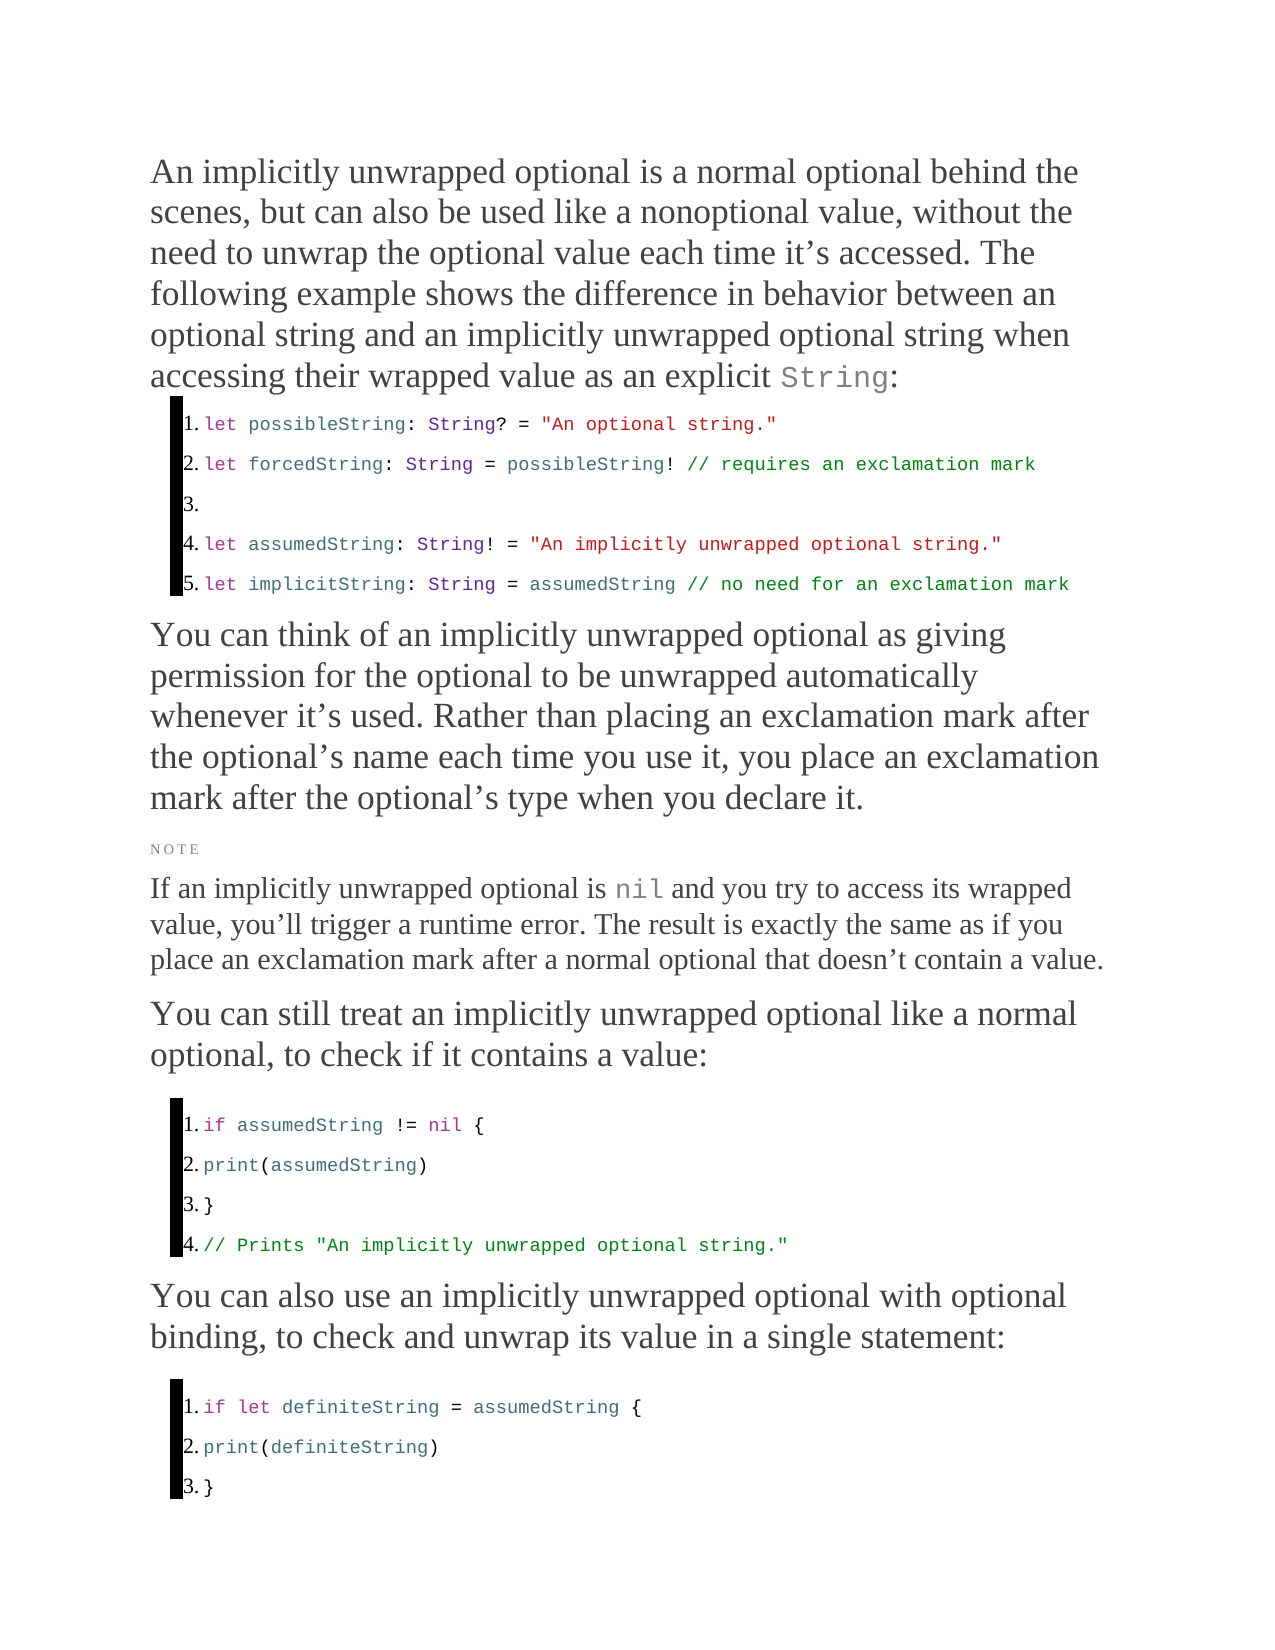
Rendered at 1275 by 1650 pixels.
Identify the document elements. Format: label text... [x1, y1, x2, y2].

list if assumedString != nil { [170, 1097, 1125, 1137]
text You can still treat an implicitly unwrapped optional like a normal optional, to check if it contains a value: [150, 992, 1125, 1074]
list let implicitString: String = assumedString // no need for an exclamation mark [183, 556, 1125, 596]
text NOTE [150, 841, 1125, 857]
list // Prints "An implicitly unwrapped optional string." [183, 1217, 1125, 1257]
text If an implicitly unwrapped optional is nil and you try to access its wrapped value, you’ll trigger a runtime error. The result is exactly the same as if you place an exclamation mark after a normal optional that doesn’t contain a value. [150, 870, 1125, 976]
list let assumedString: String! = "An implicitly unwrapped optional string." [183, 516, 1125, 556]
list print(assumedString) [183, 1137, 1125, 1177]
text You can think of an implicitly unwrapped optional as giving permission for the optional to be unwrapped automatically whenever it’s used. Rather than placing an exclamation mark after the optional’s name each time you use it, you place an exclamation mark after the optional’s type when you declare it. [150, 613, 1125, 817]
list } [183, 1177, 1125, 1217]
text You can also use an implicitly unwrapped optional with optional binding, to check and unwrap its value in a single statement: [150, 1274, 1125, 1356]
list } [183, 1459, 1125, 1499]
list let possibleString: String? = "An optional string." [183, 396, 1125, 436]
list let forcedString: String = possibleString! // requires an exclamation mark [183, 436, 1125, 476]
text An implicitly unwrapped optional is a normal optional behind the scenes, but can also be used like a nonoptional value, without the need to unwrap the optional value each time it’s accessed. The following example shows the difference in behavior between an optional string and an implicitly unwrapped optional string when accessing their wrapped value as an explicit String: [150, 150, 1125, 396]
list print(definiteString) [183, 1419, 1125, 1459]
list if let definiteString = assumedString { [183, 1379, 1125, 1419]
